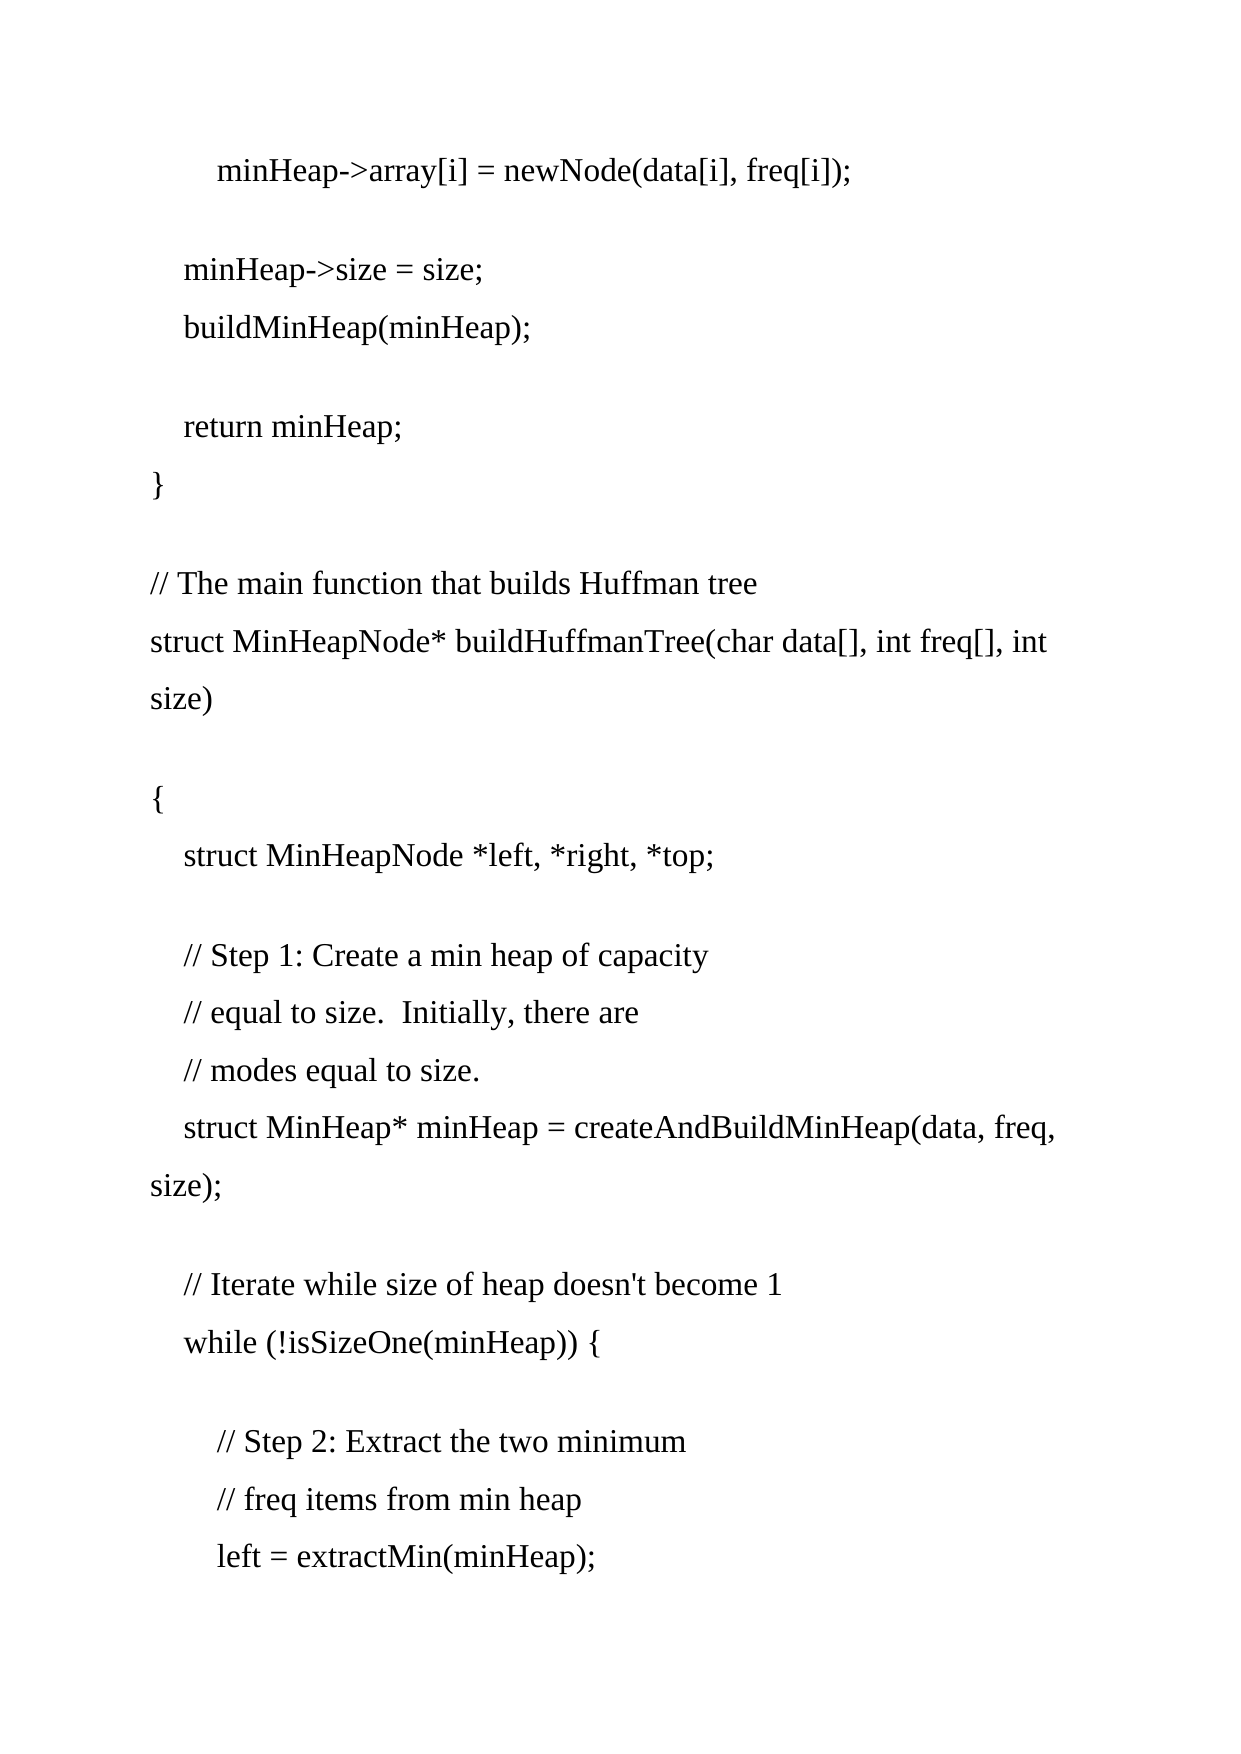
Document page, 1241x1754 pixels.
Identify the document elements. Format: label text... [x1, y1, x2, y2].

text // equal to size. Initially, there are [150, 992, 1090, 1031]
text left = extractMin(minHeap); [150, 1536, 1090, 1575]
text // Step 1: Create a min heap of capacity [150, 935, 1090, 973]
text minHeap->array[i] = newNode(data[i], freq[i]); [150, 150, 1090, 188]
text buildMinHeap(minHeap); [150, 307, 1090, 345]
text while (!isSizeOne(minHeap)) { [150, 1322, 1090, 1360]
text // freq items from min heap [150, 1479, 1090, 1517]
text // modes equal to size. [150, 1050, 1090, 1088]
text return minHeap; [150, 406, 1090, 445]
text // Iterate while size of heap doesn't become 1 [150, 1264, 1090, 1303]
text // The main function that builds Huffman tree [150, 563, 1090, 602]
text struct MinHeapNode *left, *right, *top; [150, 835, 1090, 874]
text { [150, 778, 1090, 816]
text struct MinHeapNode* buildHuffmanTree(char data[], int freq[], int size) [150, 621, 1090, 717]
text } [150, 464, 1090, 502]
text // Step 2: Extract the two minimum [150, 1421, 1090, 1460]
text minHeap->size = size; [150, 249, 1090, 288]
text struct MinHeap* minHeap = createAndBuildMinHeap(data, freq, size); [150, 1107, 1090, 1203]
